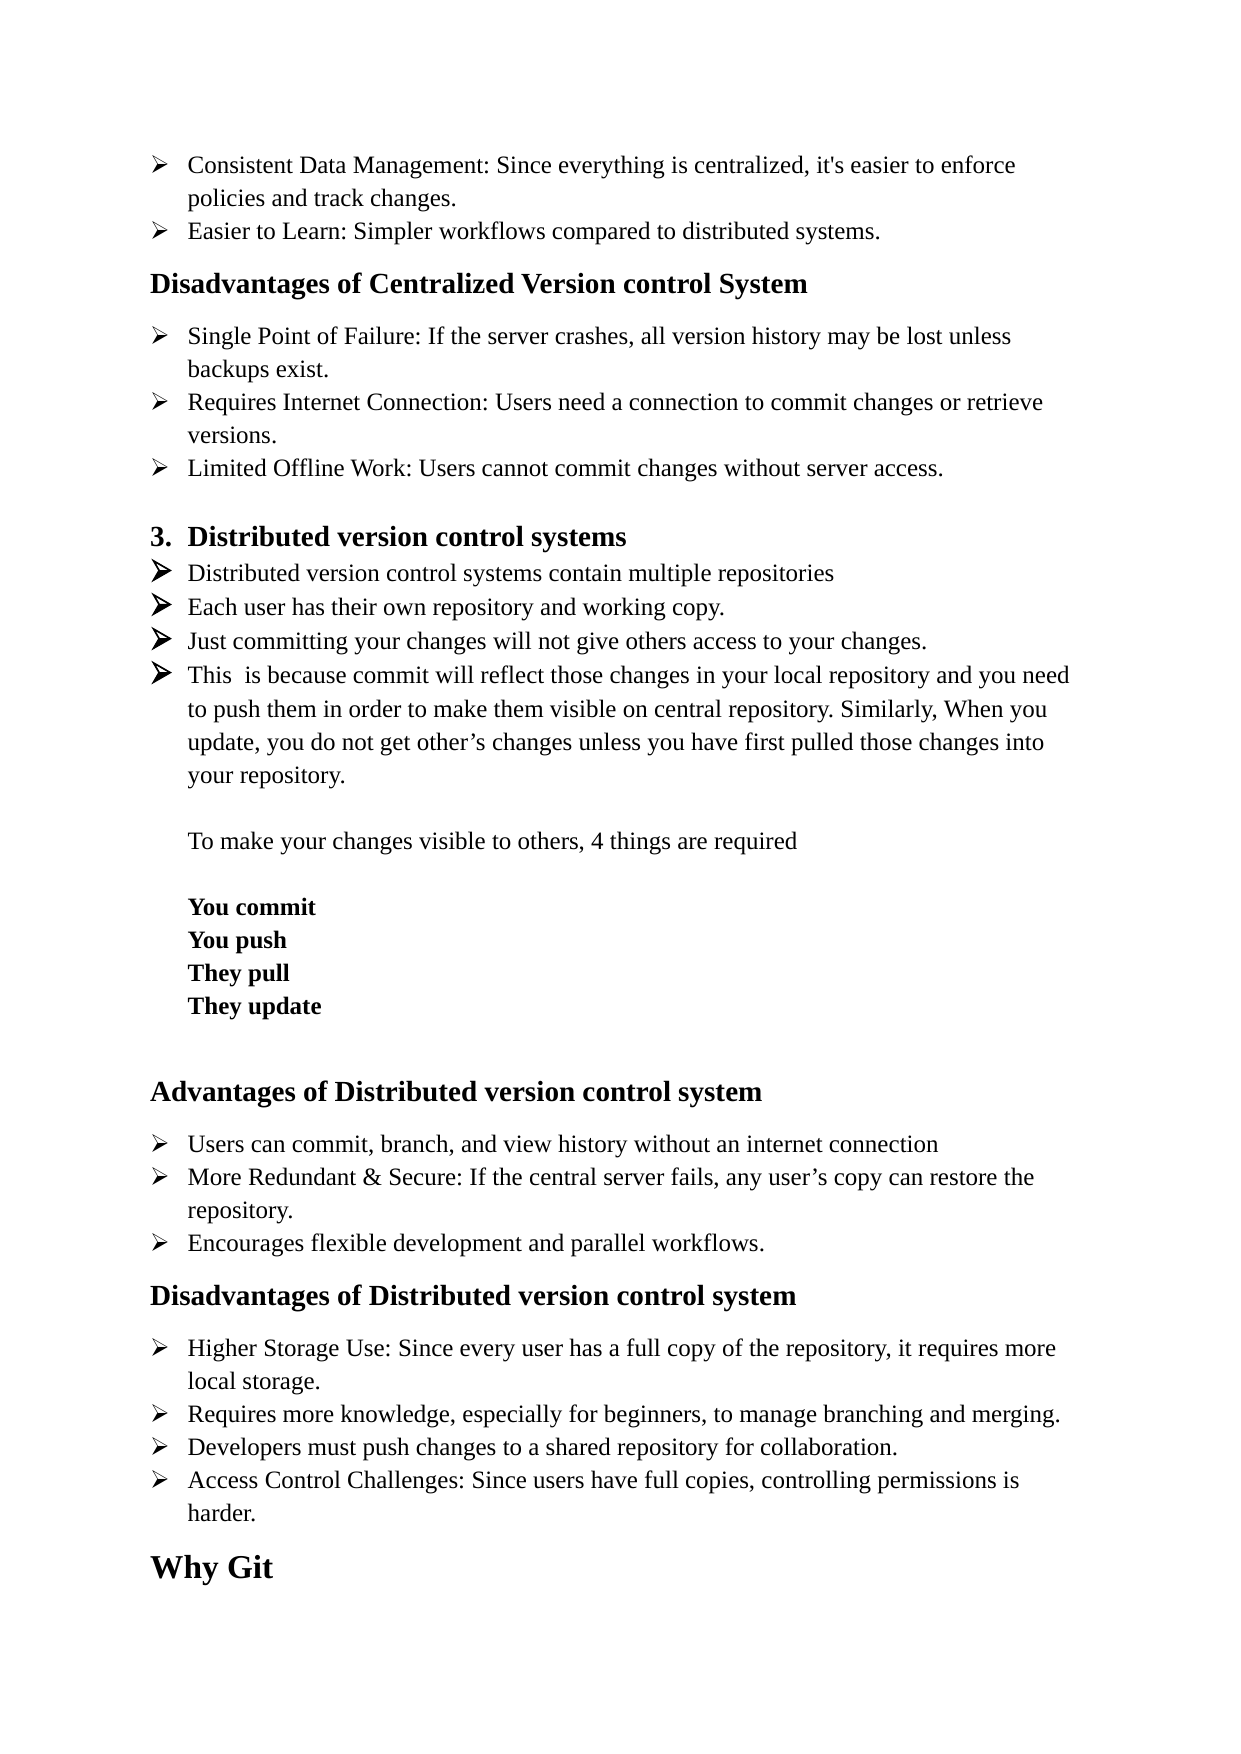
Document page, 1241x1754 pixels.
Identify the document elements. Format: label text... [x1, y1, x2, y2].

list Higher Storage Use: Since every user has a full copy of the repository, it requires more local storage. [150, 1333, 1090, 1394]
text Disadvantages of Distributed version control system [150, 1278, 1090, 1311]
list Distributed version control systems [150, 519, 1090, 553]
list Each user has their own repository and working copy. [150, 592, 1090, 621]
text Why Git [150, 1548, 1090, 1586]
list To make your changes visible to others, 4 things are required [187, 826, 1090, 854]
list They update [187, 991, 1090, 1020]
list Distributed version control systems contain multiple repositories [150, 558, 1090, 587]
list Just committing your changes will not give others access to your changes. [150, 626, 1090, 655]
list Easier to Learn: Simpler workflows compared to distributed systems. [150, 216, 1090, 245]
text Advantages of Distributed version control system [150, 1074, 1090, 1107]
list Requires Internet Connection: Users need a connection to commit changes or retrieve versions. [150, 387, 1090, 449]
list Access Control Challenges: Since users have full copies, controlling permissions is harder. [150, 1465, 1090, 1527]
list More Redundant & Secure: If the central server fails, any user’s copy can restore the repository. [150, 1162, 1090, 1224]
text Disadvantages of Centralized Version control System [150, 266, 1090, 299]
list Single Point of Failure: If the server crashes, all version history may be lost unless backups exist. [150, 321, 1090, 383]
list You push [187, 925, 1090, 954]
list Requires more knowledge, especially for beginners, to manage branching and merging. [150, 1399, 1090, 1428]
list You commit [187, 892, 1090, 921]
list Users can commit, branch, and view history without an internet connection [150, 1129, 1090, 1158]
list Consistent Data Management: Since everything is centralized, it's easier to enforce policies and track changes. [150, 150, 1090, 212]
list Developers must push changes to a shared repository for collaboration. [150, 1432, 1090, 1461]
list This is because commit will reflect those changes in your local repository and you need to push them in order to make them visible on central repository. Similarly, When you update, you do not get other’s changes unless you have first pulled those changes into your repository. [150, 660, 1090, 788]
list They pull [187, 958, 1090, 987]
list Limited Offline Work: Users cannot commit changes without server access. [150, 453, 1090, 482]
list Encourages flexible development and parallel workflows. [150, 1228, 1090, 1257]
